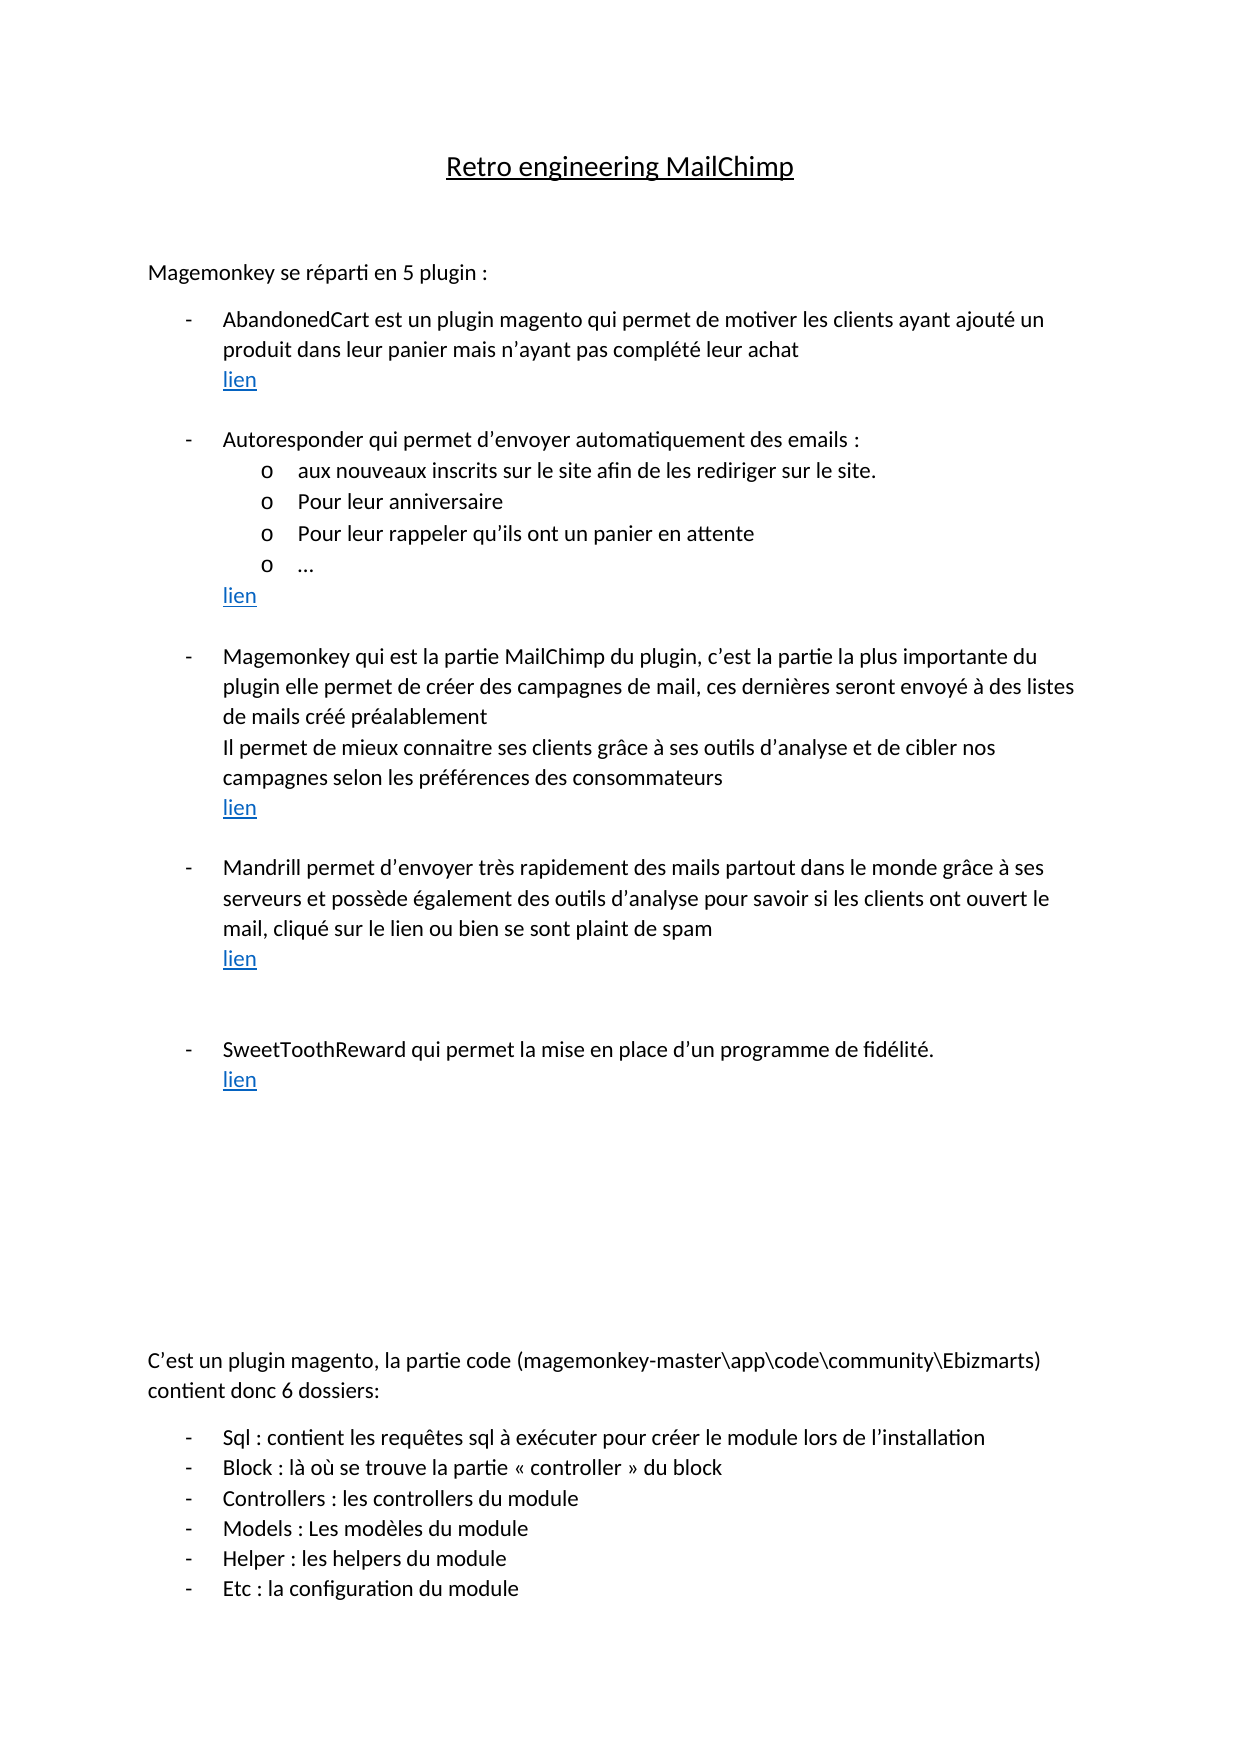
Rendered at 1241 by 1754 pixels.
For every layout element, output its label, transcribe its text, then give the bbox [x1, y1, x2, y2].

text C’est un plugin magento, la partie code (magemonkey-master\app\code\community\Ebizmarts) contient donc 6 dossiers: [148, 1346, 1093, 1404]
list Controllers : les controllers du module [185, 1484, 1093, 1512]
list lien [223, 582, 1093, 609]
list Pour leur rappeler qu’ils ont un panier en attente [260, 519, 1093, 548]
list Helper : les helpers du module [185, 1544, 1093, 1572]
list Autoresponder qui permet d’envoyer automatiquement des emails : [185, 426, 1093, 453]
list Models : Les modèles du module [185, 1514, 1093, 1542]
list lien [223, 793, 1093, 821]
list lien [223, 365, 1093, 393]
list … [260, 550, 1093, 579]
list Mandrill permet d’envoyer très rapidement des mails partout dans le monde grâce à ses serveurs et possède également des outils d’analyse pour savoir si les clients ont ouvert le mail, cliqué sur le lien ou bien se sont plaint de spam [185, 853, 1093, 942]
list Pour leur anniversaire [260, 487, 1093, 516]
list AbandonedCart est un plugin magento qui permet de motiver les clients ayant ajouté un produit dans leur panier mais n’ayant pas complété leur achat [185, 305, 1093, 363]
list lien [223, 1065, 1093, 1093]
list aux nouveaux inscrits sur le site afin de les rediriger sur le site. [260, 456, 1093, 485]
list lien [223, 944, 1093, 972]
text Magemonkey se réparti en 5 plugin : [148, 258, 1093, 286]
text Retro engineering MailChimp [148, 148, 1093, 183]
list SweetToothReward qui permet la mise en place d’un programme de fidélité. [185, 1035, 1093, 1063]
list Magemonkey qui est la partie MailChimp du plugin, c’est la partie la plus importante du plugin elle permet de créer des campagnes de mail, ces dernières seront envoyé à des listes de mails créé préalablement [185, 642, 1093, 730]
list Block : là où se trouve la partie « controller » du block [185, 1453, 1093, 1481]
list Etc : la configuration du module [185, 1574, 1093, 1602]
list Sql : contient les requêtes sql à exécuter pour créer le module lors de l’installation [185, 1423, 1093, 1451]
list Il permet de mieux connaitre ses clients grâce à ses outils d’analyse et de cibler nos campagnes selon les préférences des consommateurs [223, 733, 1093, 791]
